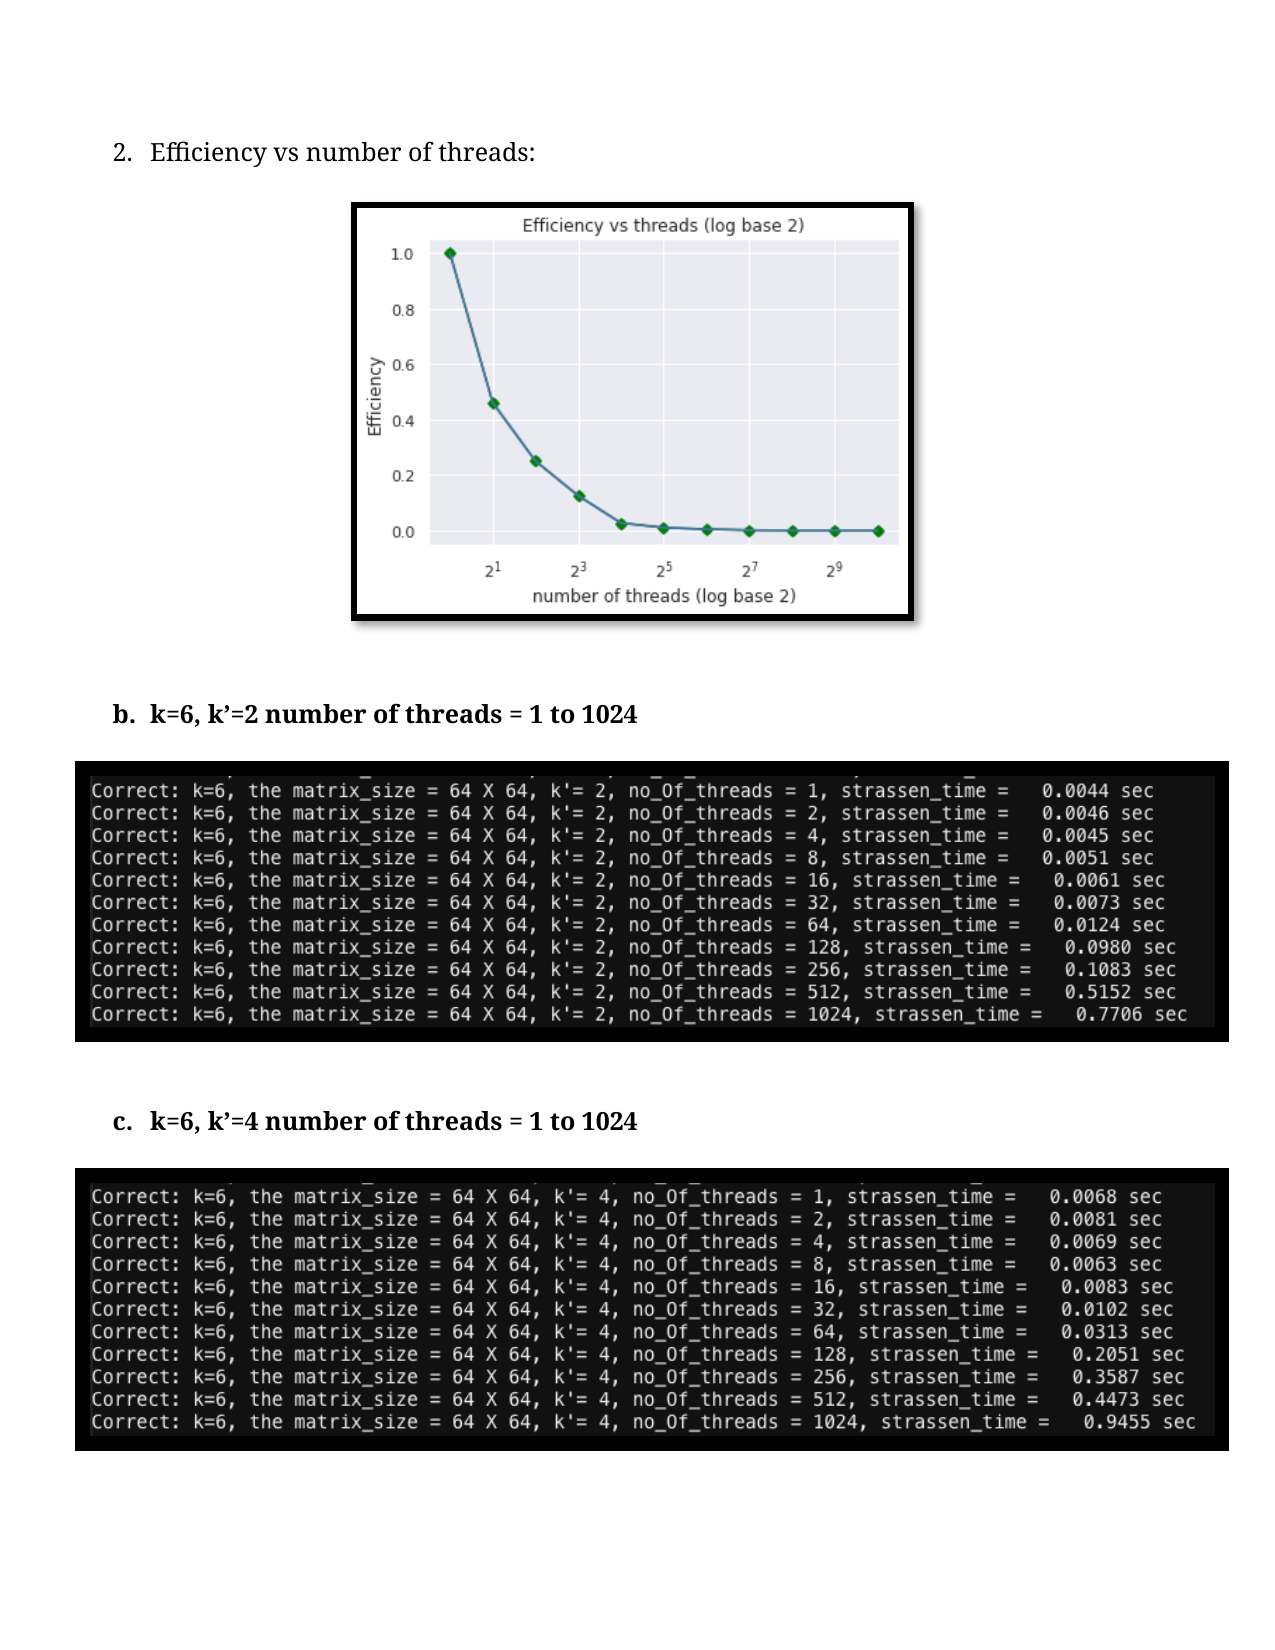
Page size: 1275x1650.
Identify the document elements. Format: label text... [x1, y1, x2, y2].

picture [90, 776, 1215, 1027]
list k=6, k’=2 number of threads = 1 to 1024 [112, 697, 1200, 731]
picture [357, 208, 908, 614]
list Efficiency vs number of threads: [112, 135, 1200, 169]
list k=6, k’=4 number of threads = 1 to 1024 [112, 1103, 1200, 1138]
picture [90, 1183, 1215, 1436]
